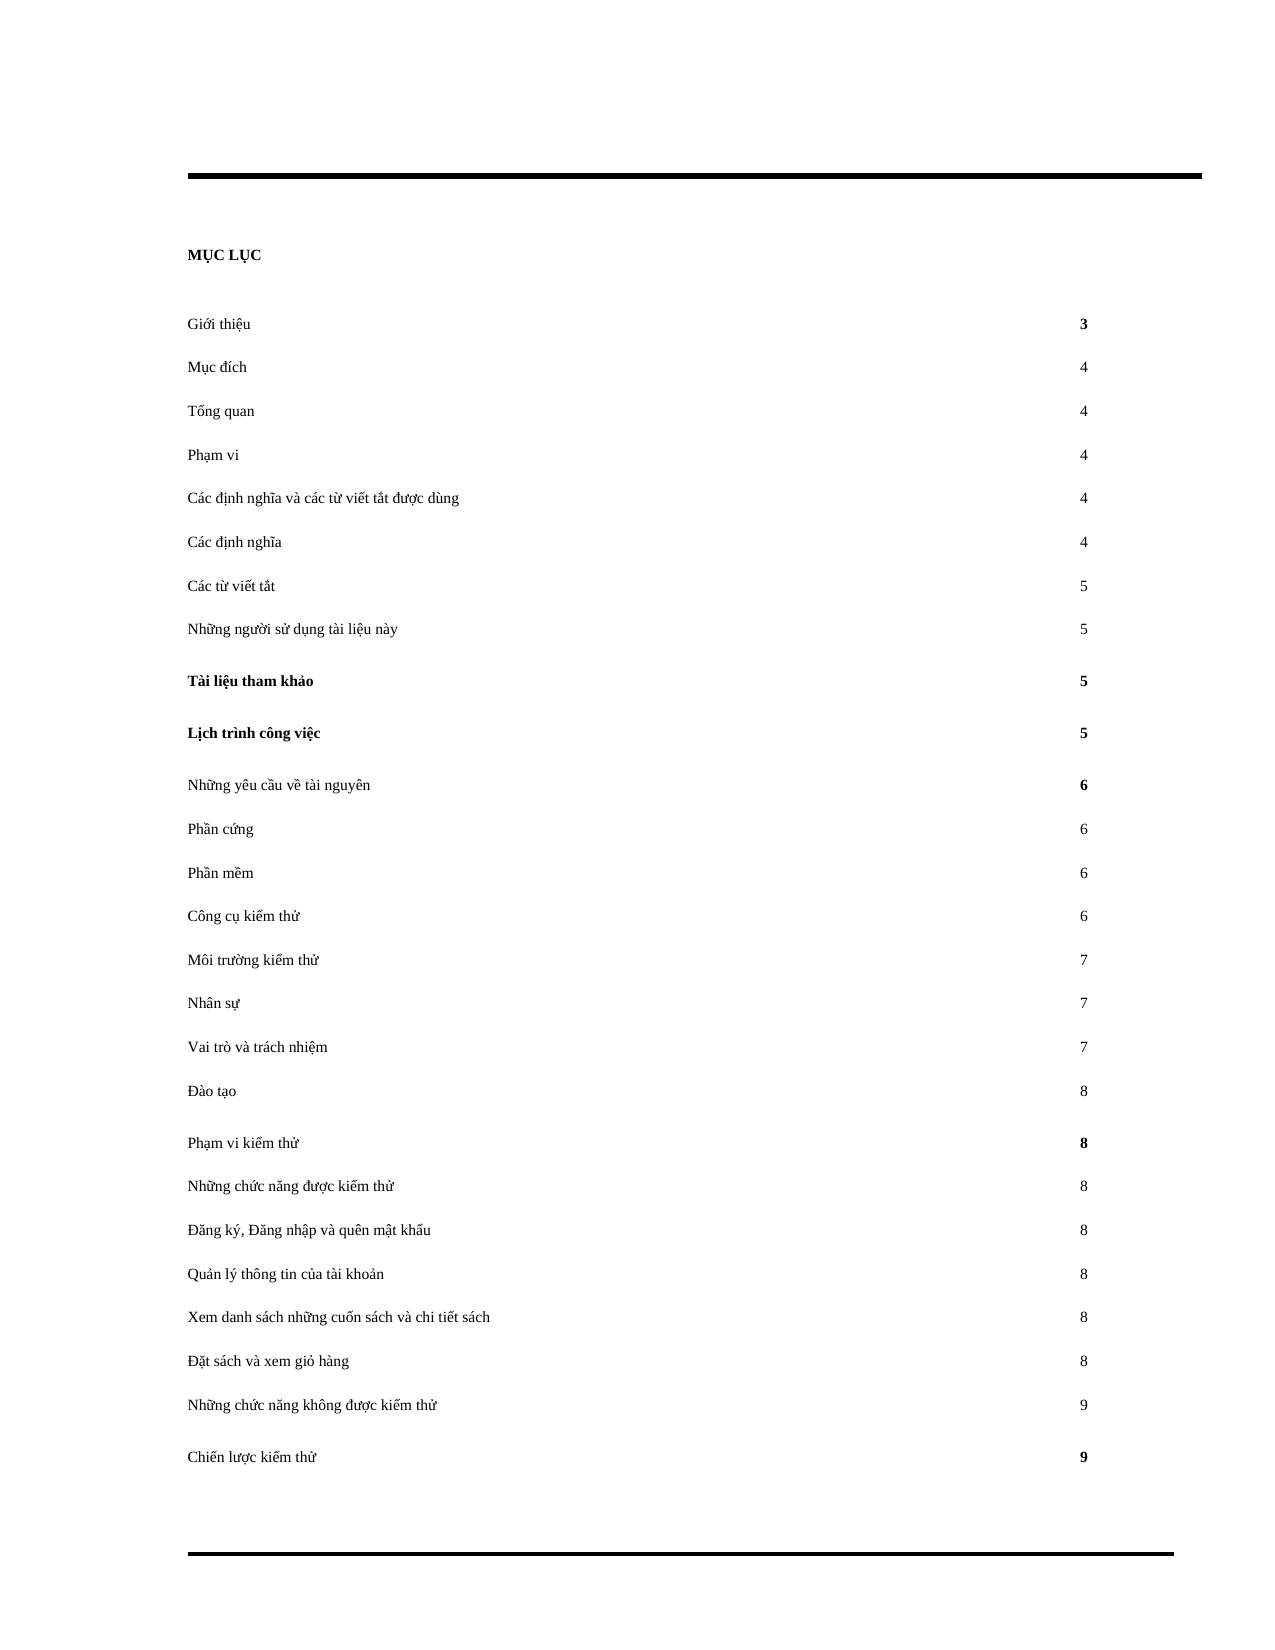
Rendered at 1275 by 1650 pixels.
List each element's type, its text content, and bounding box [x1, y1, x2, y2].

text MỤC LỤC [187, 233, 1087, 264]
